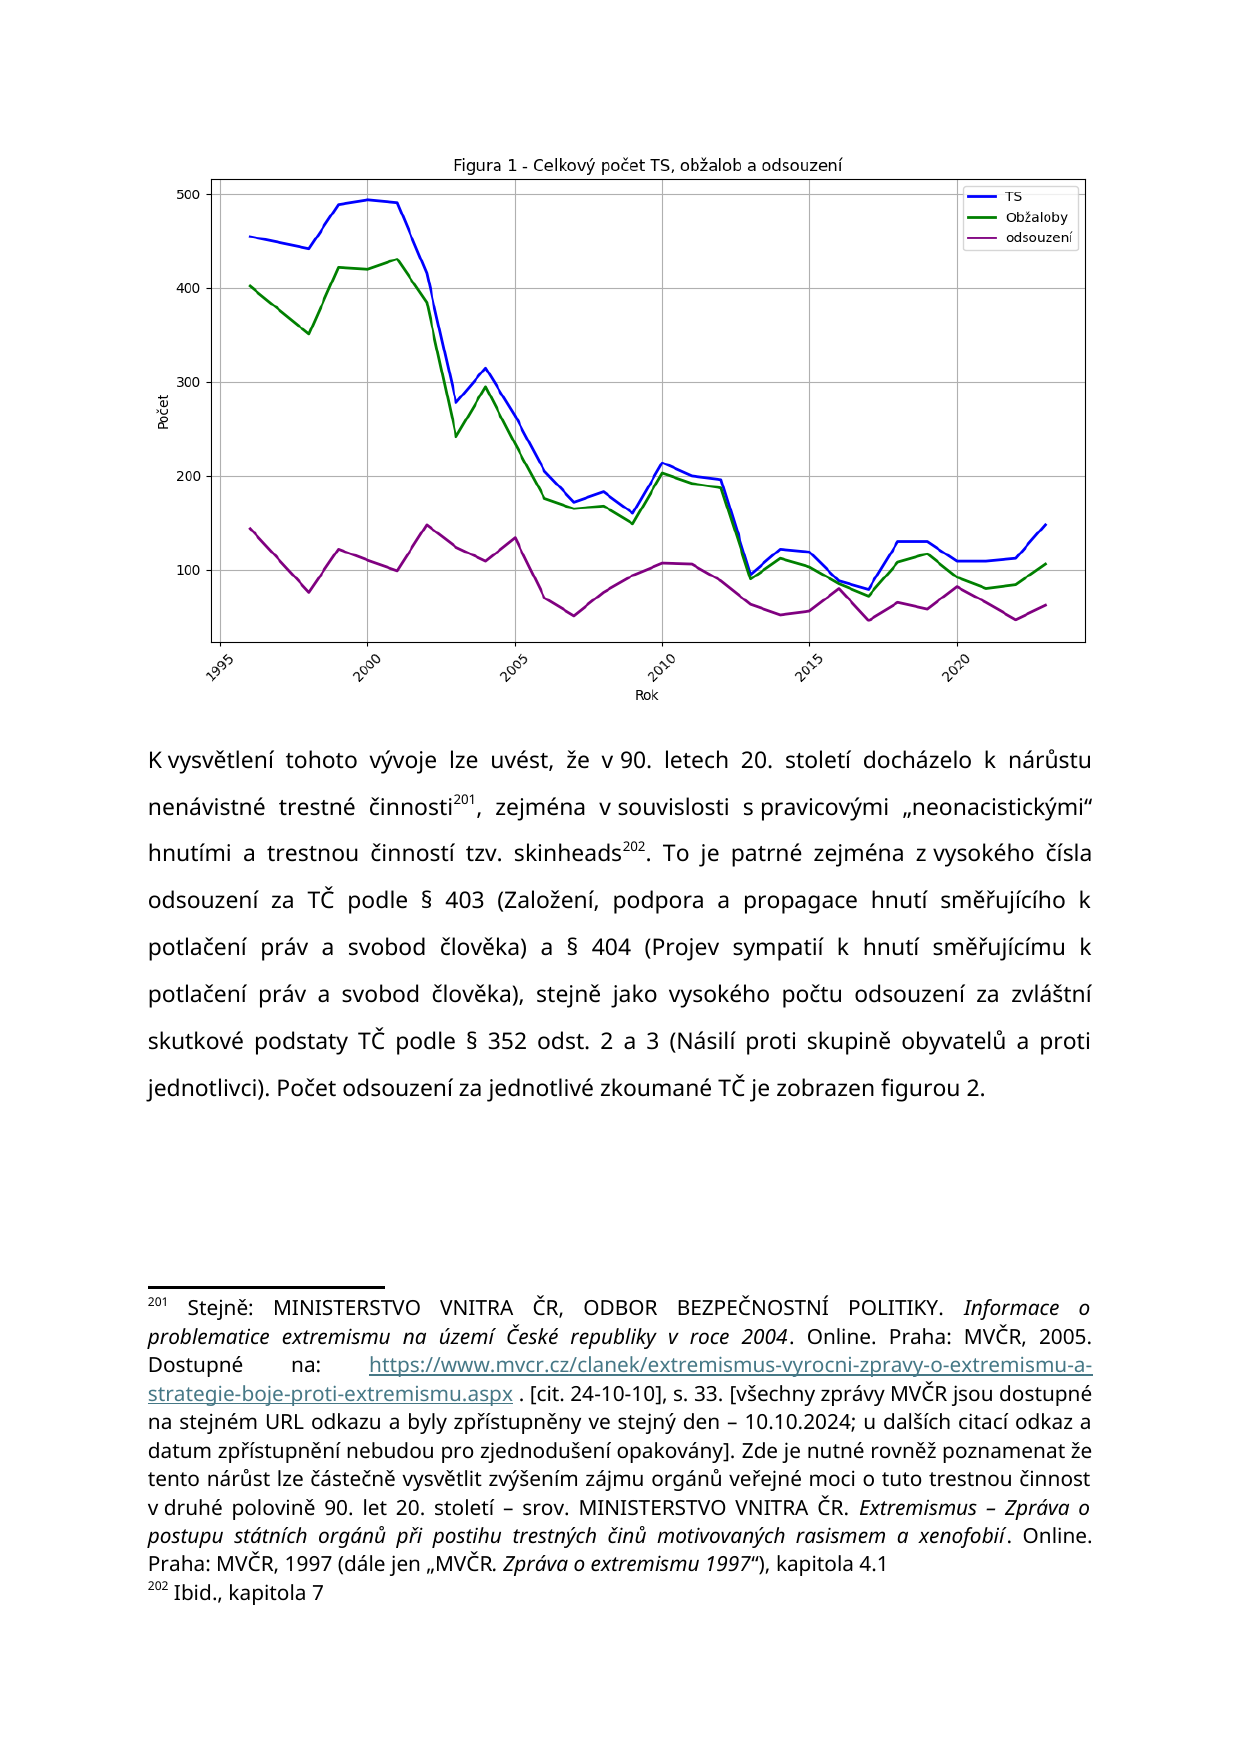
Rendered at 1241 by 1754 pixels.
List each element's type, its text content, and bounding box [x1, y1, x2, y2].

picture [147, 147, 1093, 712]
text K vysvětlení tohoto vývoje lze uvést, že v 90. letech 20. století docházelo k nárůstu nenávistné trestné činnosti, zejména v souvislosti s pravicovými „neonacistickými“ hnutími a trestnou činností tzv. skinheads. To je patrné zejména z vysokého čísla odsouzení za TČ podle § 403 (Založení, podpora a propagace hnutí směřujícího k potlačení práv a svobod člověka) a § 404 (Projev sympatií k hnutí směřujícímu k potlačení práv a svobod člověka), stejně jako vysokého počtu odsouzení za zvláštní skutkové podstaty TČ podle § 352 odst. 2 a 3 (Násilí proti skupině obyvatelů a proti jednotlivci). Počet odsouzení za jednotlivé zkoumané TČ je zobrazen figurou 2. [148, 744, 1093, 1103]
